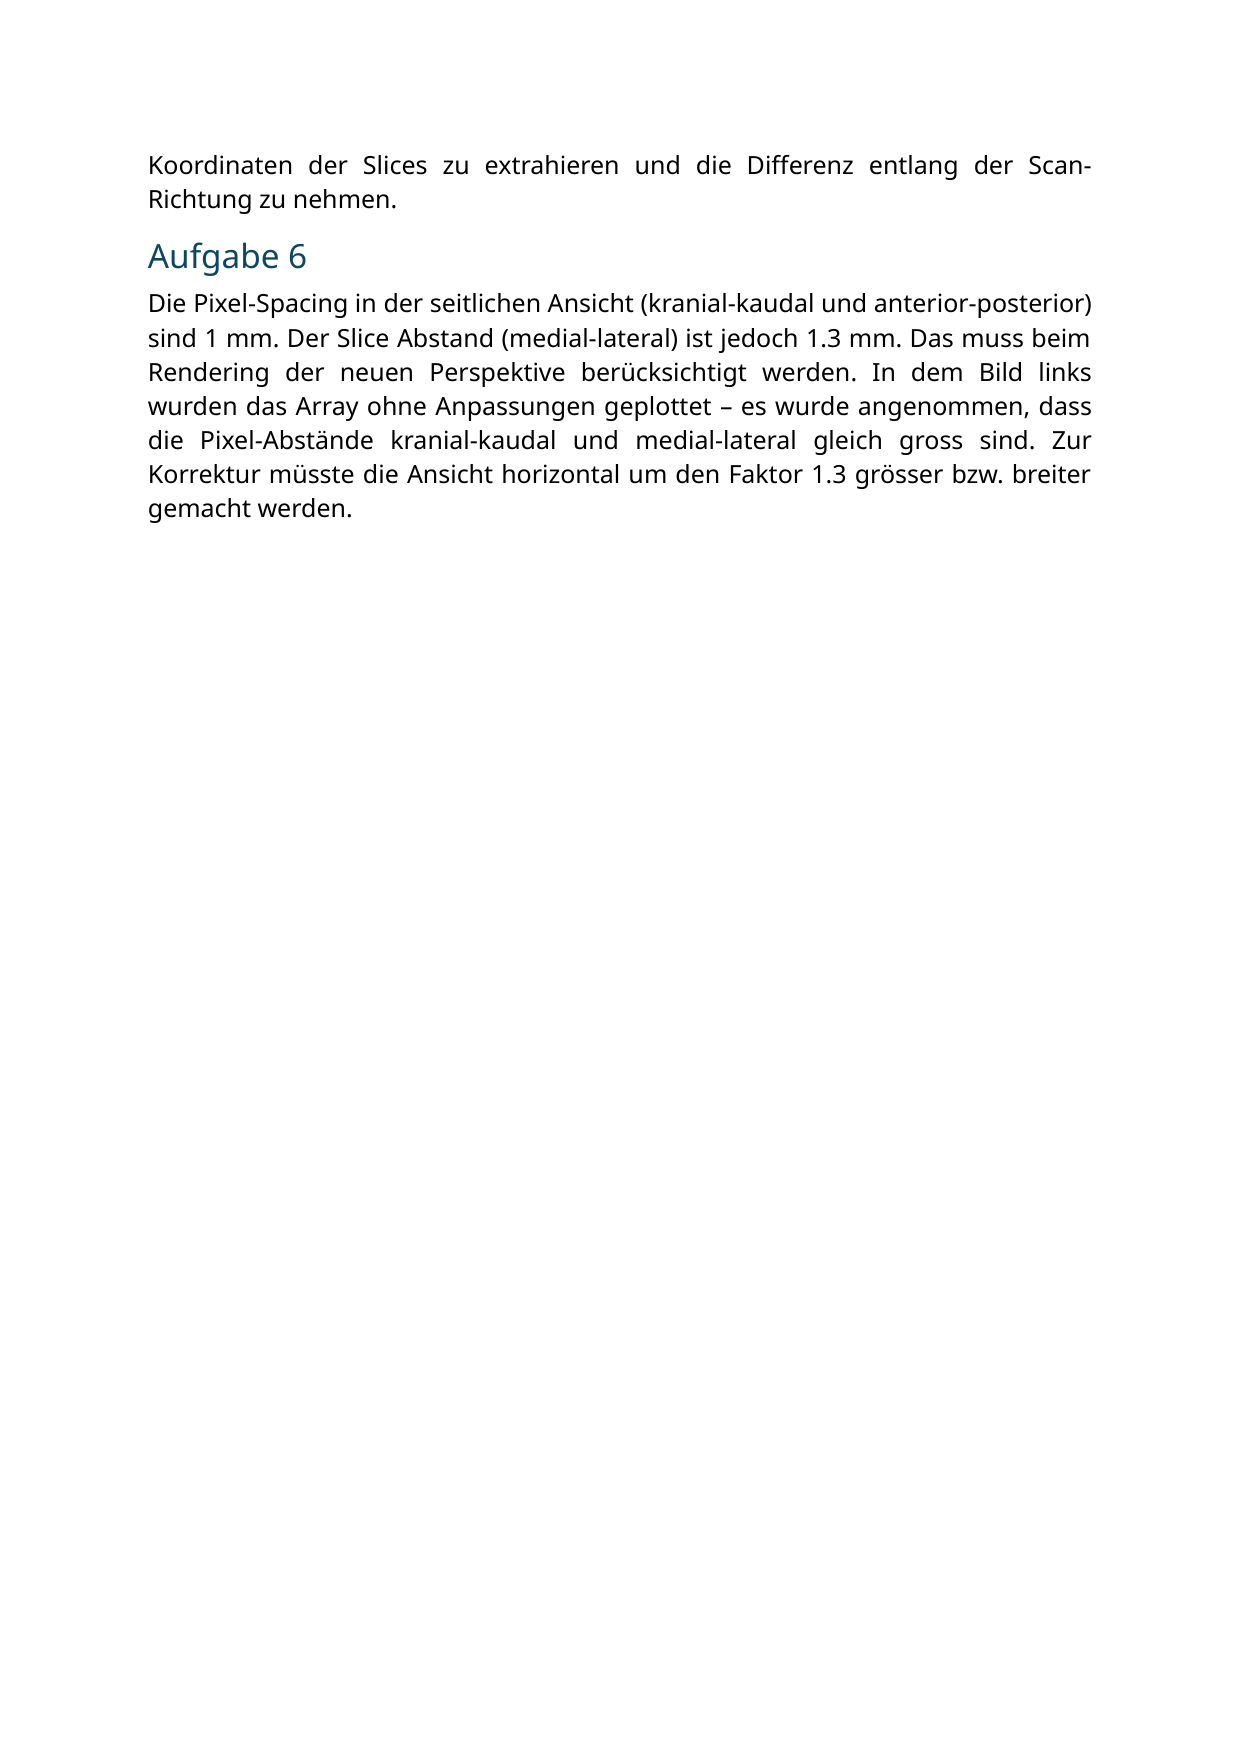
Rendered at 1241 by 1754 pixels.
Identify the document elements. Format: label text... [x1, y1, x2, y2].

text Die Pixel-Spacing in der seitlichen Ansicht (kranial-kaudal und anterior-posterior) sind 1 mm. Der Slice Abstand (medial-lateral) ist jedoch 1.3 mm. Das muss beim Rendering der neuen Perspektive berücksichtigt werden. In dem Bild links wurden das Array ohne Anpassungen geplottet – es wurde angenommen, dass die Pixel-Abstände kranial-kaudal und medial-lateral gleich gross sind. Zur Korrektur müsste die Ansicht horizontal um den Faktor 1.3 grösser bzw. breiter gemacht werden. [148, 286, 1093, 524]
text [148, 148, 1093, 216]
subtitle Aufgabe 6 [148, 232, 1093, 278]
